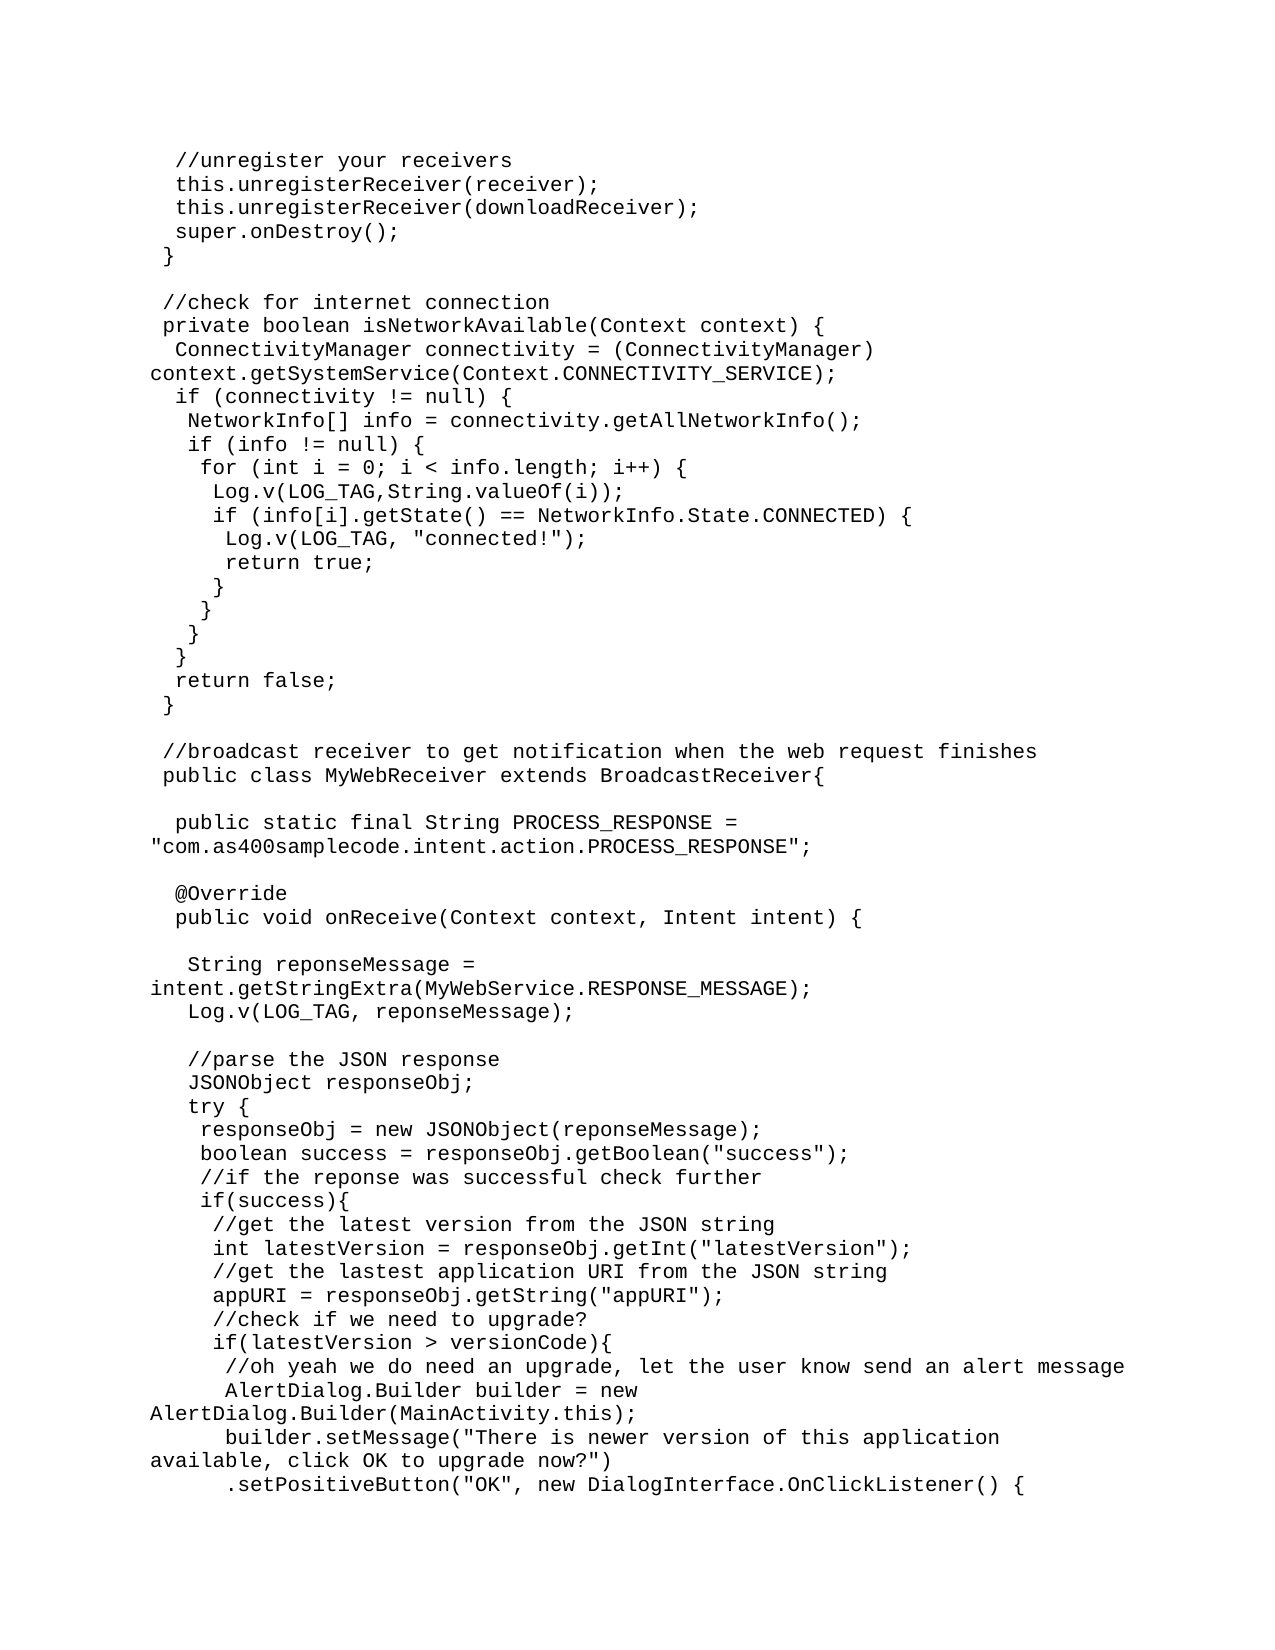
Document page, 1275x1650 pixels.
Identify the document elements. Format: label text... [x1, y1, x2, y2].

text public static final String PROCESS_RESPONSE = "com.as400samplecode.intent.action.PROCESS_RESPONSE"; [150, 812, 1125, 859]
text responseObj = new JSONObject(reponseMessage); [150, 1119, 1125, 1143]
text this.unregisterReceiver(downloadReceiver); [150, 197, 1125, 221]
text //check for internet connection [150, 292, 1125, 316]
text int latestVersion = responseObj.getInt("latestVersion"); [150, 1238, 1125, 1261]
text } [150, 576, 1125, 599]
text return false; [150, 670, 1125, 694]
text if(latestVersion > versionCode){ [150, 1332, 1125, 1356]
text for (int i = 0; i < info.length; i++) { [150, 457, 1125, 481]
text Log.v(LOG_TAG, "connected!"); [150, 528, 1125, 552]
text public class MyWebReceiver extends BroadcastReceiver{ [150, 765, 1125, 788]
text //unregister your receivers [150, 150, 1125, 174]
text //parse the JSON response [150, 1048, 1125, 1072]
text @Override [150, 883, 1125, 907]
text NetworkInfo[] info = connectivity.getAllNetworkInfo(); [150, 410, 1125, 434]
text //oh yeah we do need an upgrade, let the user know send an alert message [150, 1356, 1125, 1379]
text super.onDestroy(); [150, 221, 1125, 244]
text } [150, 244, 1125, 268]
text try { [150, 1096, 1125, 1119]
text appURI = responseObj.getString("appURI"); [150, 1285, 1125, 1309]
text JSONObject responseObj; [150, 1072, 1125, 1096]
text } [150, 623, 1125, 647]
text ConnectivityManager connectivity = (ConnectivityManager) context.getSystemService(Context.CONNECTIVITY_SERVICE); [150, 339, 1125, 386]
text if(success){ [150, 1190, 1125, 1214]
text Log.v(LOG_TAG,String.valueOf(i)); [150, 481, 1125, 505]
text public void onReceive(Context context, Intent intent) { [150, 907, 1125, 930]
text } [150, 599, 1125, 623]
text Log.v(LOG_TAG, reponseMessage); [150, 1001, 1125, 1025]
text //get the latest version from the JSON string [150, 1214, 1125, 1238]
text //if the reponse was successful check further [150, 1167, 1125, 1190]
text } [150, 647, 1125, 670]
text AlertDialog.Builder builder = new AlertDialog.Builder(MainActivity.this); [150, 1379, 1125, 1427]
text //broadcast receiver to get notification when the web request finishes [150, 741, 1125, 765]
text boolean success = responseObj.getBoolean("success"); [150, 1143, 1125, 1167]
text private boolean isNetworkAvailable(Context context) { [150, 316, 1125, 339]
text this.unregisterReceiver(receiver); [150, 174, 1125, 197]
text } [150, 694, 1125, 717]
text if (info[i].getState() == NetworkInfo.State.CONNECTED) { [150, 505, 1125, 528]
text //get the lastest application URI from the JSON string [150, 1261, 1125, 1285]
text if (connectivity != null) { [150, 386, 1125, 410]
text //check if we need to upgrade? [150, 1309, 1125, 1332]
text .setPositiveButton("OK", new DialogInterface.OnClickListener() { [150, 1474, 1125, 1498]
text builder.setMessage("There is newer version of this application available, click OK to upgrade now?") [150, 1427, 1125, 1474]
text if (info != null) { [150, 434, 1125, 457]
text return true; [150, 552, 1125, 576]
text String reponseMessage = intent.getStringExtra(MyWebService.RESPONSE_MESSAGE); [150, 954, 1125, 1001]
